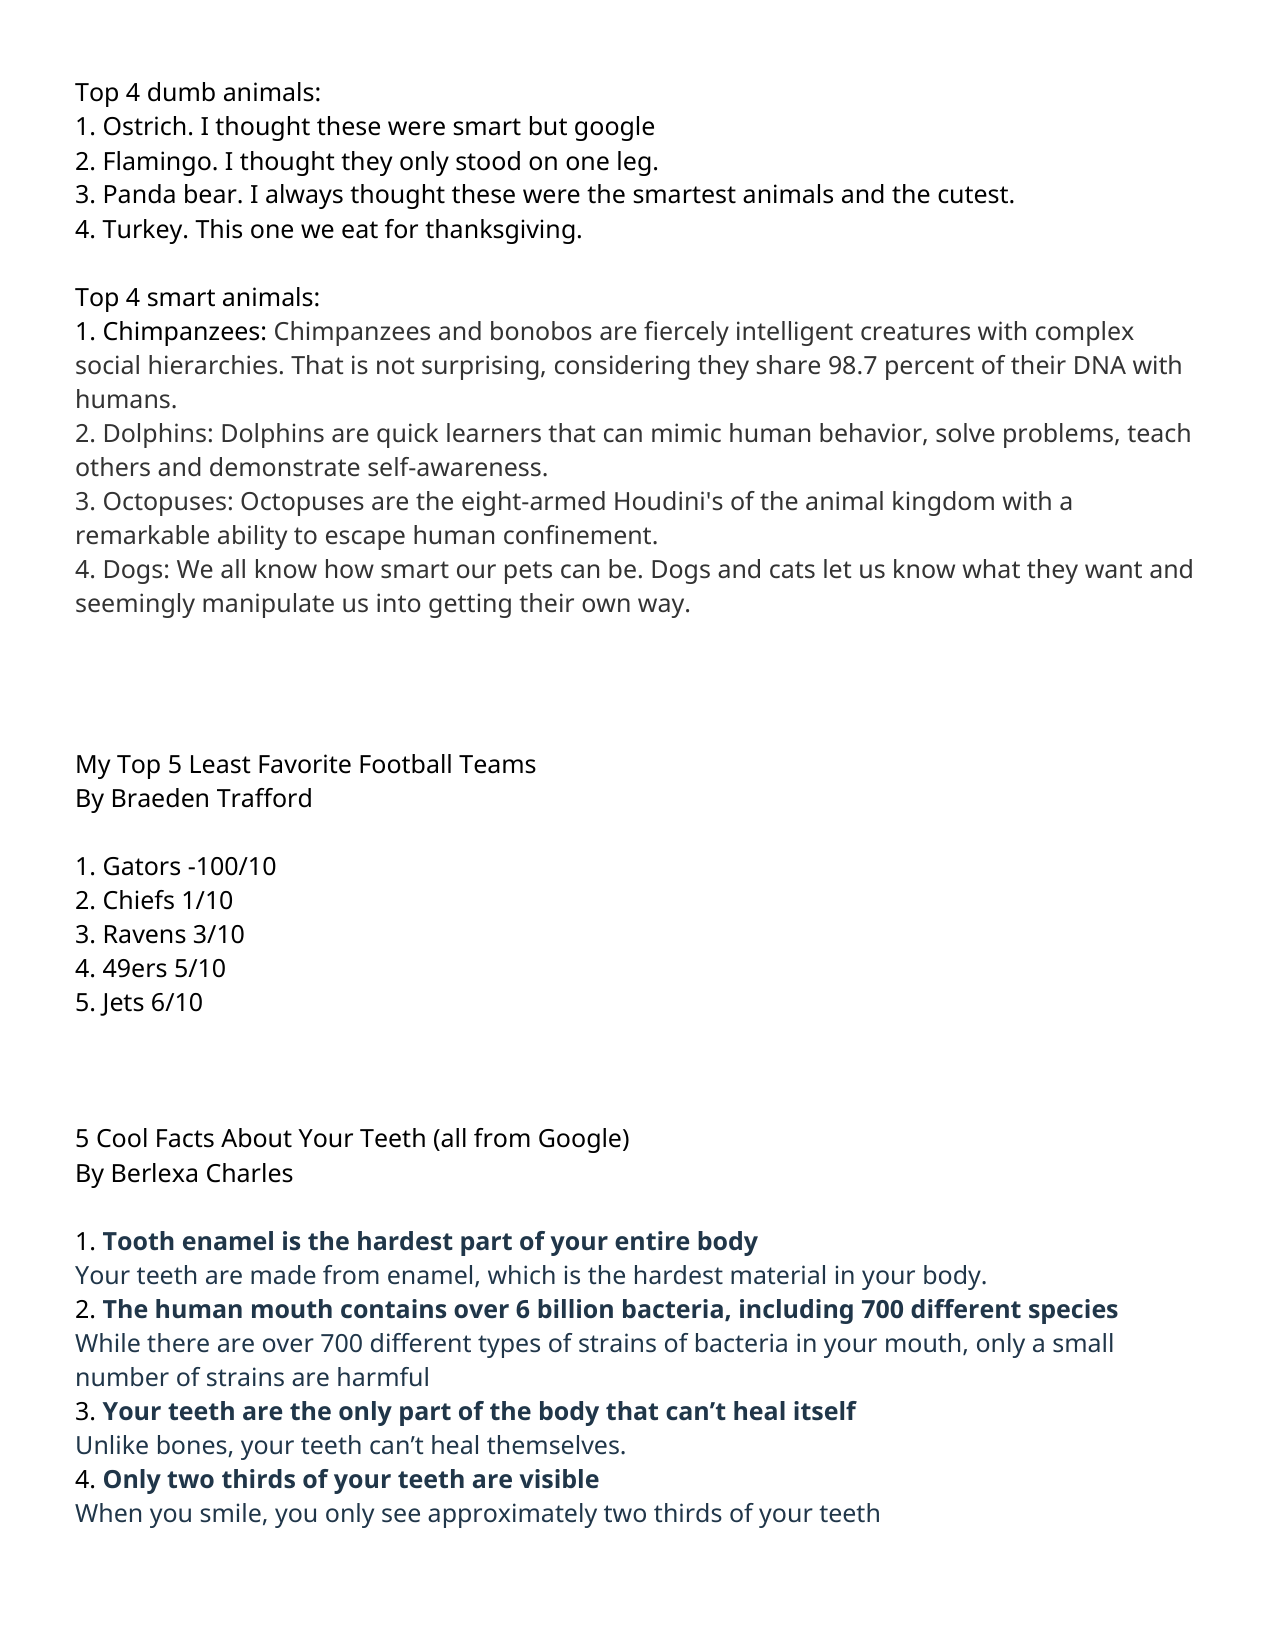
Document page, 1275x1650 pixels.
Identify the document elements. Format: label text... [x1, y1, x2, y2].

text 5 Cool Facts About Your Teeth (all from Google) [75, 1121, 1200, 1155]
text 1. Tooth enamel is the hardest part of your entire body Your teeth are made from enamel, which is the hardest material in your body. [75, 1223, 1200, 1291]
text By Berlexa Charles [75, 1155, 1200, 1189]
text 2. Chiefs 1/10 [75, 883, 1200, 917]
text 3. Your teeth are the only part of the body that can’t heal itself Unlike bones, your teeth can’t heal themselves. [75, 1394, 1200, 1462]
text Top 4 dumb animals: [75, 75, 1200, 109]
text 1. Ostrich. I thought these were smart but google [75, 109, 1200, 143]
text 4. Only two thirds of your teeth are visible When you smile, you only see approximately two thirds of your teeth [75, 1462, 1200, 1530]
text By Braeden Trafford [75, 781, 1200, 814]
text 1. Gators -100/10 [75, 849, 1200, 883]
text 3. Panda bear. I always thought these were the smartest animals and the cutest. [75, 177, 1200, 211]
text 1. Chimpanzees: Chimpanzees and bonobos are fiercely intelligent creatures with complex social hierarchies. That is not surprising, considering they share 98.7 percent of their DNA with humans. [75, 313, 1200, 416]
text 3. Octopuses: Octopuses are the eight-armed Houdini's of the animal kingdom with a remarkable ability to escape human confinement. [75, 484, 1200, 552]
text 5. Jets 6/10 [75, 985, 1200, 1019]
text Top 4 smart animals: [75, 279, 1200, 313]
text 2. The human mouth contains over 6 billion bacteria, including 700 different species While there are over 700 different types of strains of bacteria in your mouth, only a small number of strains are harmful [75, 1291, 1200, 1394]
text 2. Flamingo. I thought they only stood on one leg. [75, 143, 1200, 177]
text 4. Dogs: We all know how smart our pets can be. Dogs and cats let us know what they want and seemingly manipulate us into getting their own way. [75, 552, 1200, 620]
text 4. Turkey. This one we eat for thanksgiving. [75, 211, 1200, 245]
text 2. Dolphins: Dolphins are quick learners that can mimic human behavior, solve problems, teach others and demonstrate self-awareness. [75, 416, 1200, 484]
text My Top 5 Least Favorite Football Teams [75, 746, 1200, 781]
text 4. 49ers 5/10 [75, 951, 1200, 985]
text 3. Ravens 3/10 [75, 917, 1200, 951]
